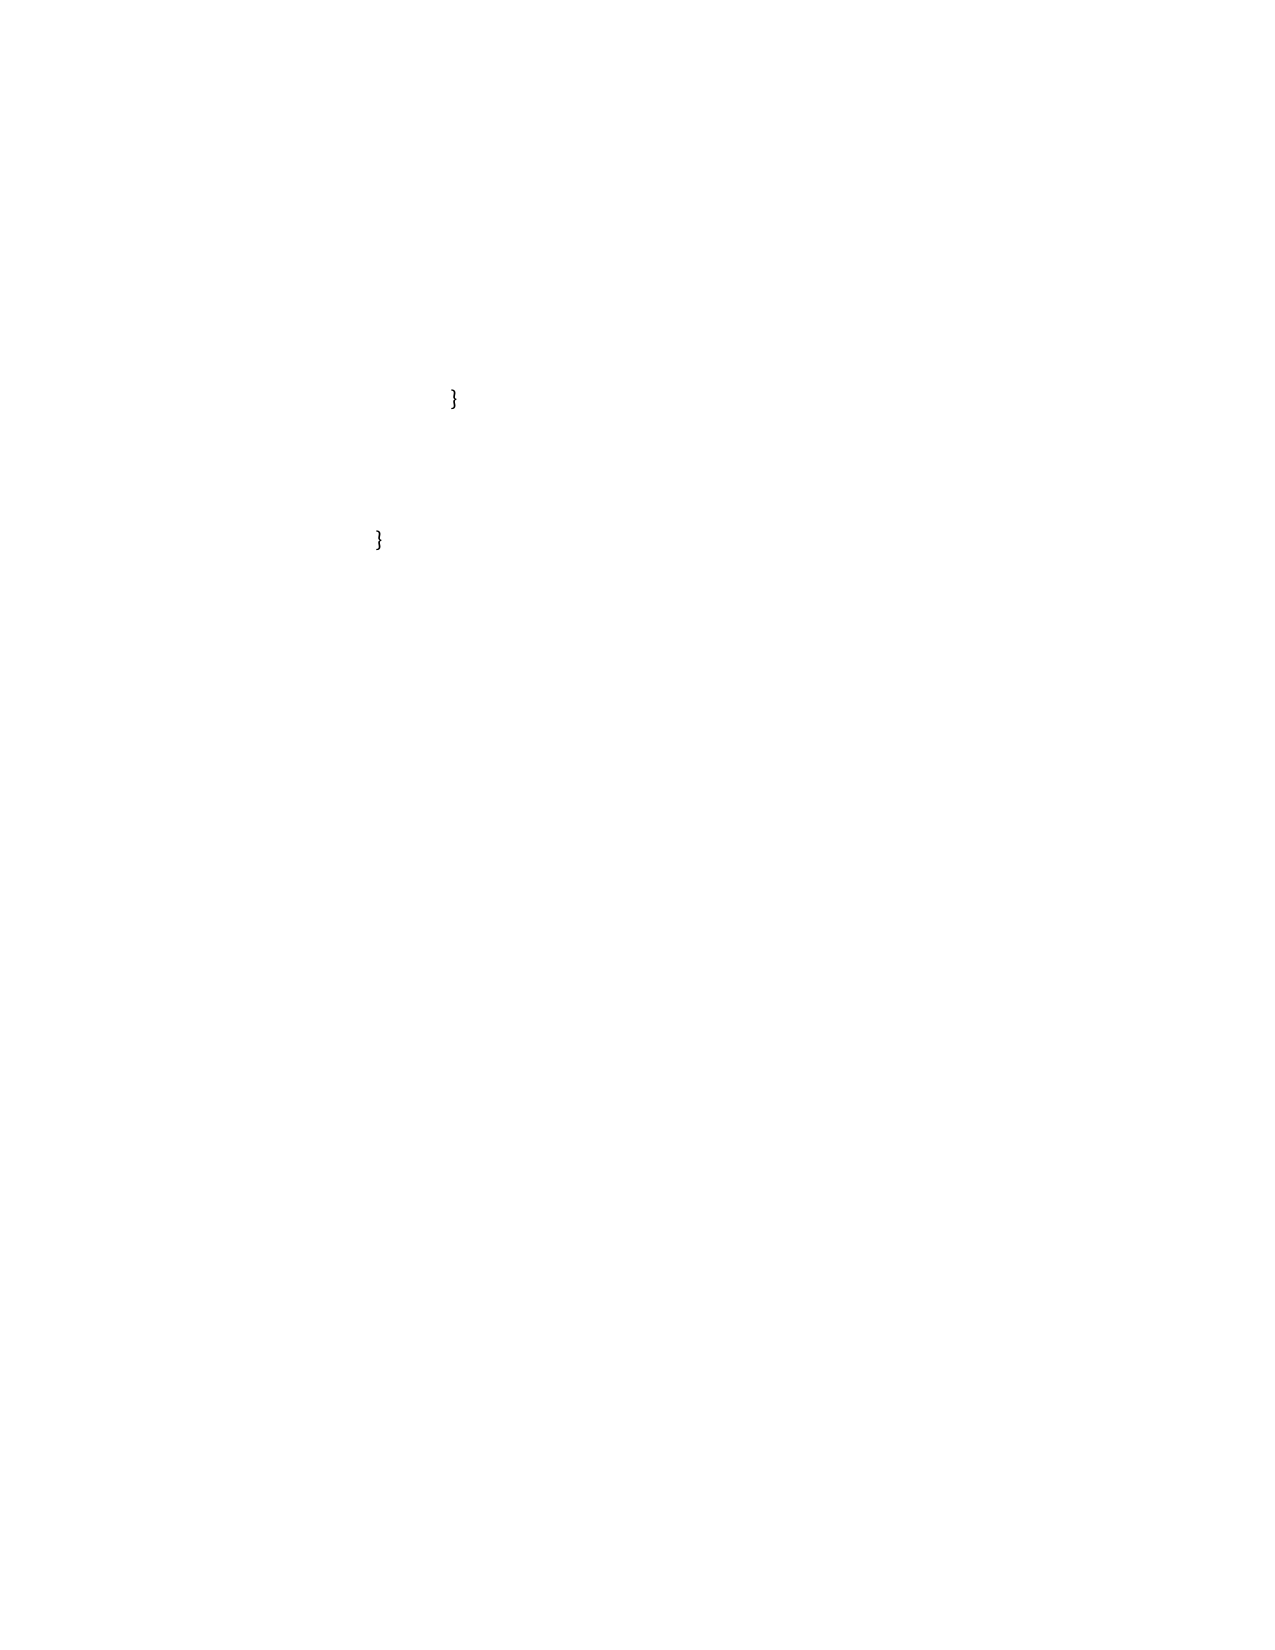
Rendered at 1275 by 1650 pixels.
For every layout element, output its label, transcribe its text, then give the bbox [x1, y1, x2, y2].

text } [150, 384, 1125, 412]
text } [150, 525, 1125, 553]
